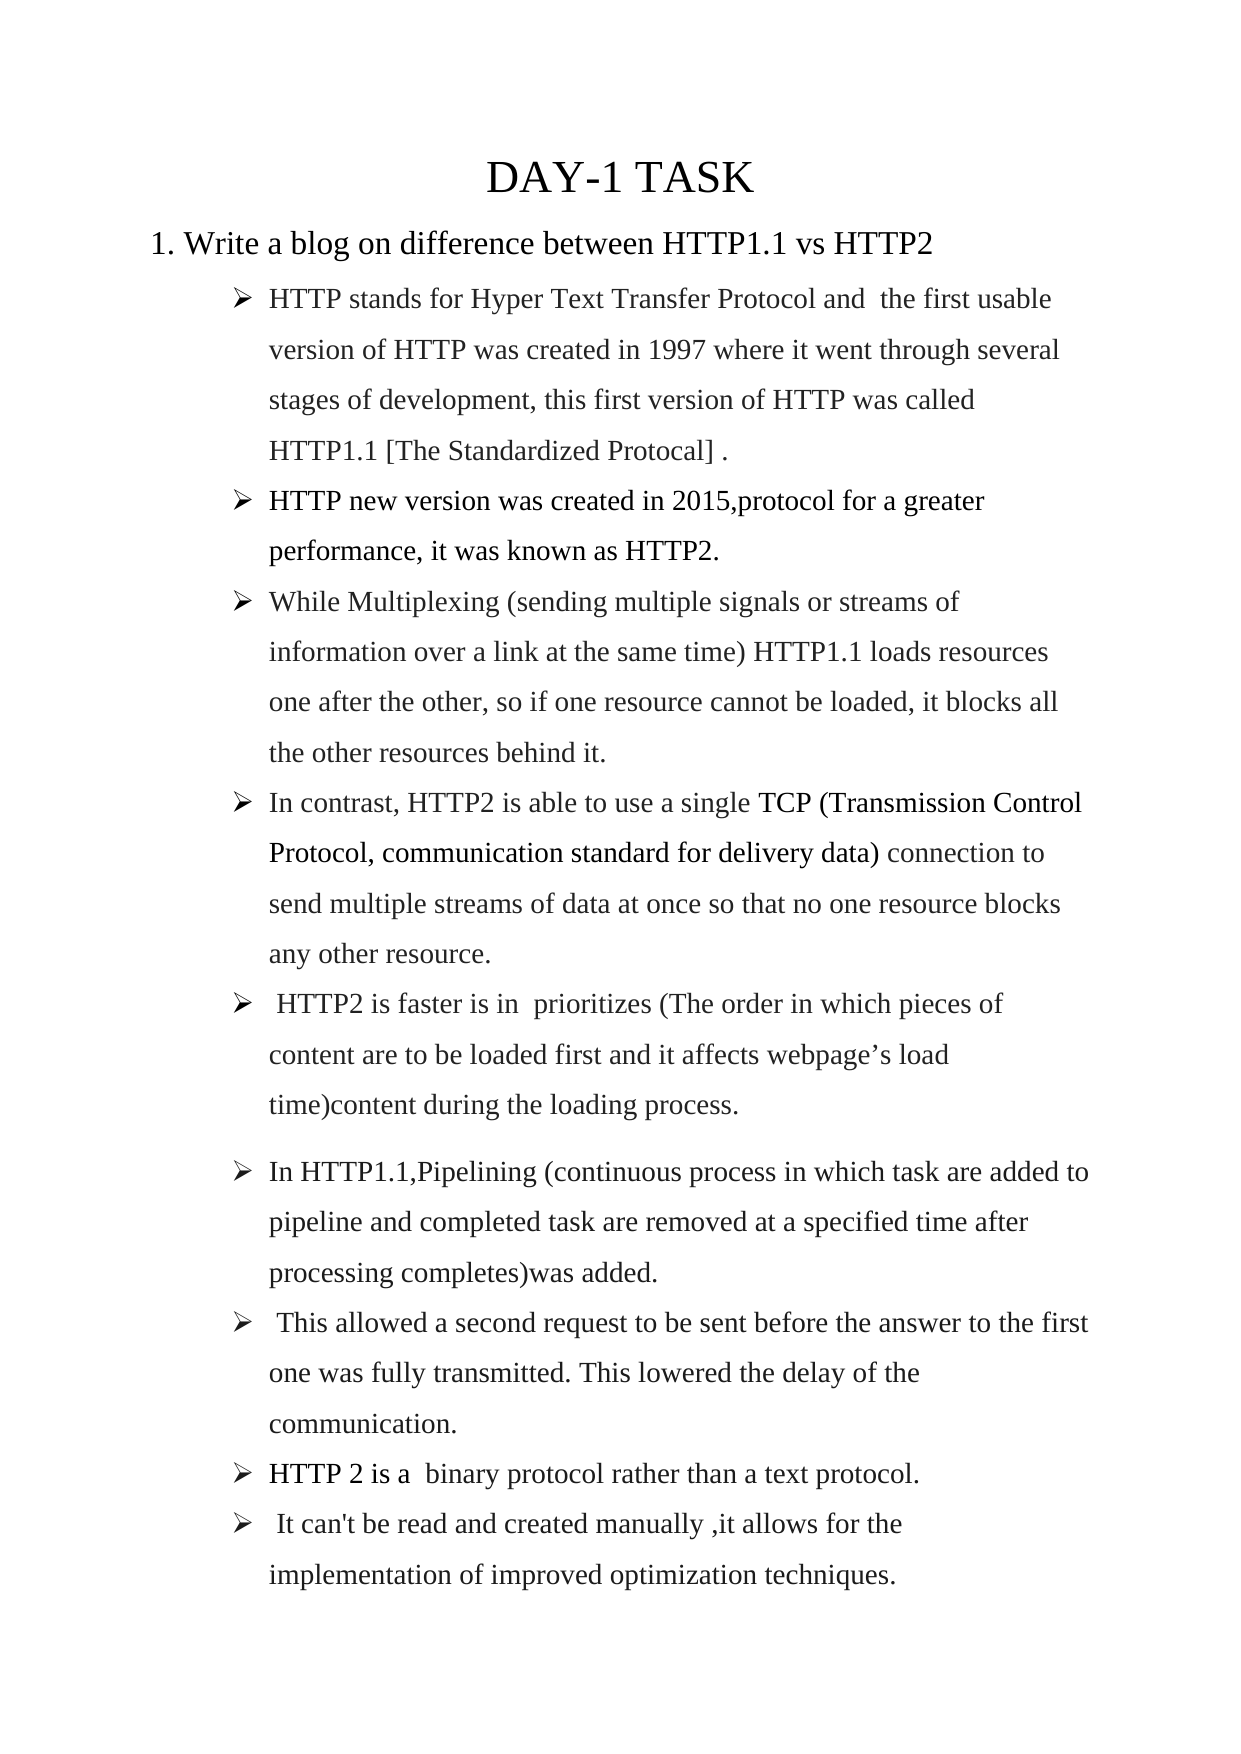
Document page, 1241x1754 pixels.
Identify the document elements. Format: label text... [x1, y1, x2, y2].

text DAY-1 TASK [150, 150, 1090, 203]
list HTTP 2 is a binary protocol rather than a text protocol. [231, 1456, 1090, 1490]
list While Multiplexing (sending multiple signals or streams of information over a link at the same time) HTTP1.1 loads resources one after the other, so if one resource cannot be loaded, it blocks all the other resources behind it. [231, 584, 1090, 768]
list In HTTP1.1,Pipelining (continuous process in which task are added to pipeline and completed task are removed at a specified time after processing completes)was added. [231, 1154, 1090, 1288]
list It can't be read and created manually ,it allows for the implementation of improved optimization techniques. [231, 1507, 1090, 1591]
list HTTP stands for Hyper Text Transfer Protocol and the first usable version of HTTP was created in 1997 where it went through several stages of development, this first version of HTTP was called HTTP1.1 [The Standardized Protocal] . [231, 282, 1090, 466]
list HTTP2 is faster is in prioritizes (The order in which pieces of content are to be loaded first and it affects webpage’s load time)content during the loading process. [231, 986, 1090, 1121]
list In contrast, HTTP2 is able to use a single TCP (Transmission Control Protocol, communication standard for delivery data) connection to send multiple streams of data at once so that no one resource blocks any other resource. [231, 785, 1090, 969]
list This allowed a second request to be sent before the answer to the first one was fully transmitted. This lowered the delay of the communication. [231, 1305, 1090, 1439]
list HTTP new version was created in 2015,protocol for a greater performance, it was known as HTTP2. [231, 483, 1090, 567]
text 1. Write a blog on difference between HTTP1.1 vs HTTP2 [150, 223, 1090, 262]
